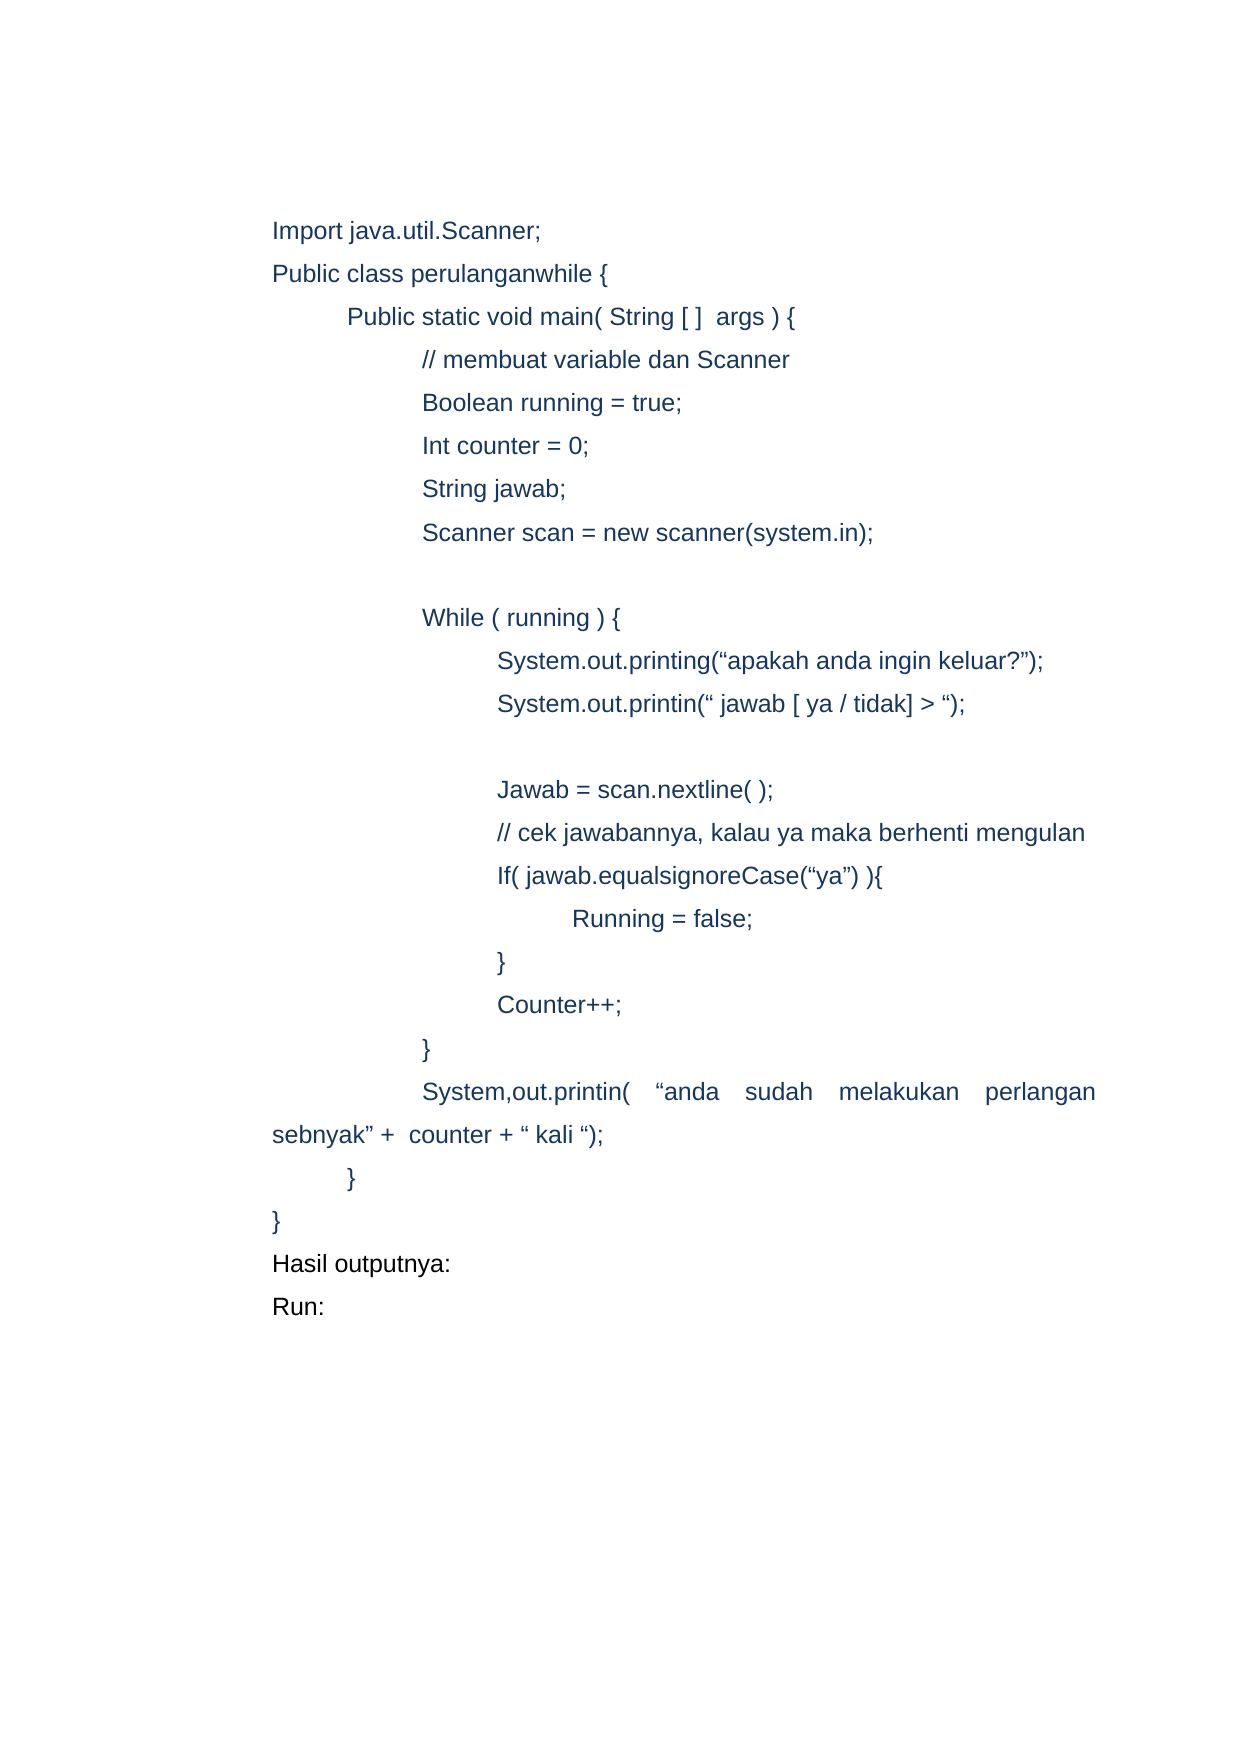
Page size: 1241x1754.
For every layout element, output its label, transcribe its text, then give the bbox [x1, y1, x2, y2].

text Hasil outputnya: [272, 1249, 1097, 1278]
text Counter++; [272, 990, 1097, 1019]
text Public static void main( String [ ] args ) { [272, 302, 1097, 331]
text // cek jawabannya, kalau ya maka berhenti mengulan [272, 818, 1097, 847]
text System,out.printin( “anda sudah melakukan perlangan sebnyak” + counter + “ kali “); [272, 1077, 1097, 1148]
text } [272, 1206, 1097, 1235]
text String jawab; [272, 474, 1097, 503]
text While ( running ) { [272, 603, 1097, 632]
text Import java.util.Scanner; [272, 216, 1097, 244]
text If( jawab.equalsignoreCase(“ya”) ){ [272, 861, 1097, 890]
text Public class perulanganwhile { [272, 259, 1097, 287]
text } [272, 1033, 1097, 1062]
text Boolean running = true; [272, 388, 1097, 417]
text Scanner scan = new scanner(system.in); [272, 517, 1097, 546]
text } [272, 947, 1097, 976]
text Int counter = 0; [272, 431, 1097, 460]
text } [272, 1163, 1097, 1192]
text Run: [272, 1292, 1097, 1321]
text Jawab = scan.nextline( ); [272, 775, 1097, 803]
text // membuat variable dan Scanner [272, 345, 1097, 374]
text System.out.printin(“ jawab [ ya / tidak] > “); [272, 689, 1097, 718]
text Running = false; [272, 904, 1097, 933]
text System.out.printing(“apakah anda ingin keluar?”); [272, 646, 1097, 675]
